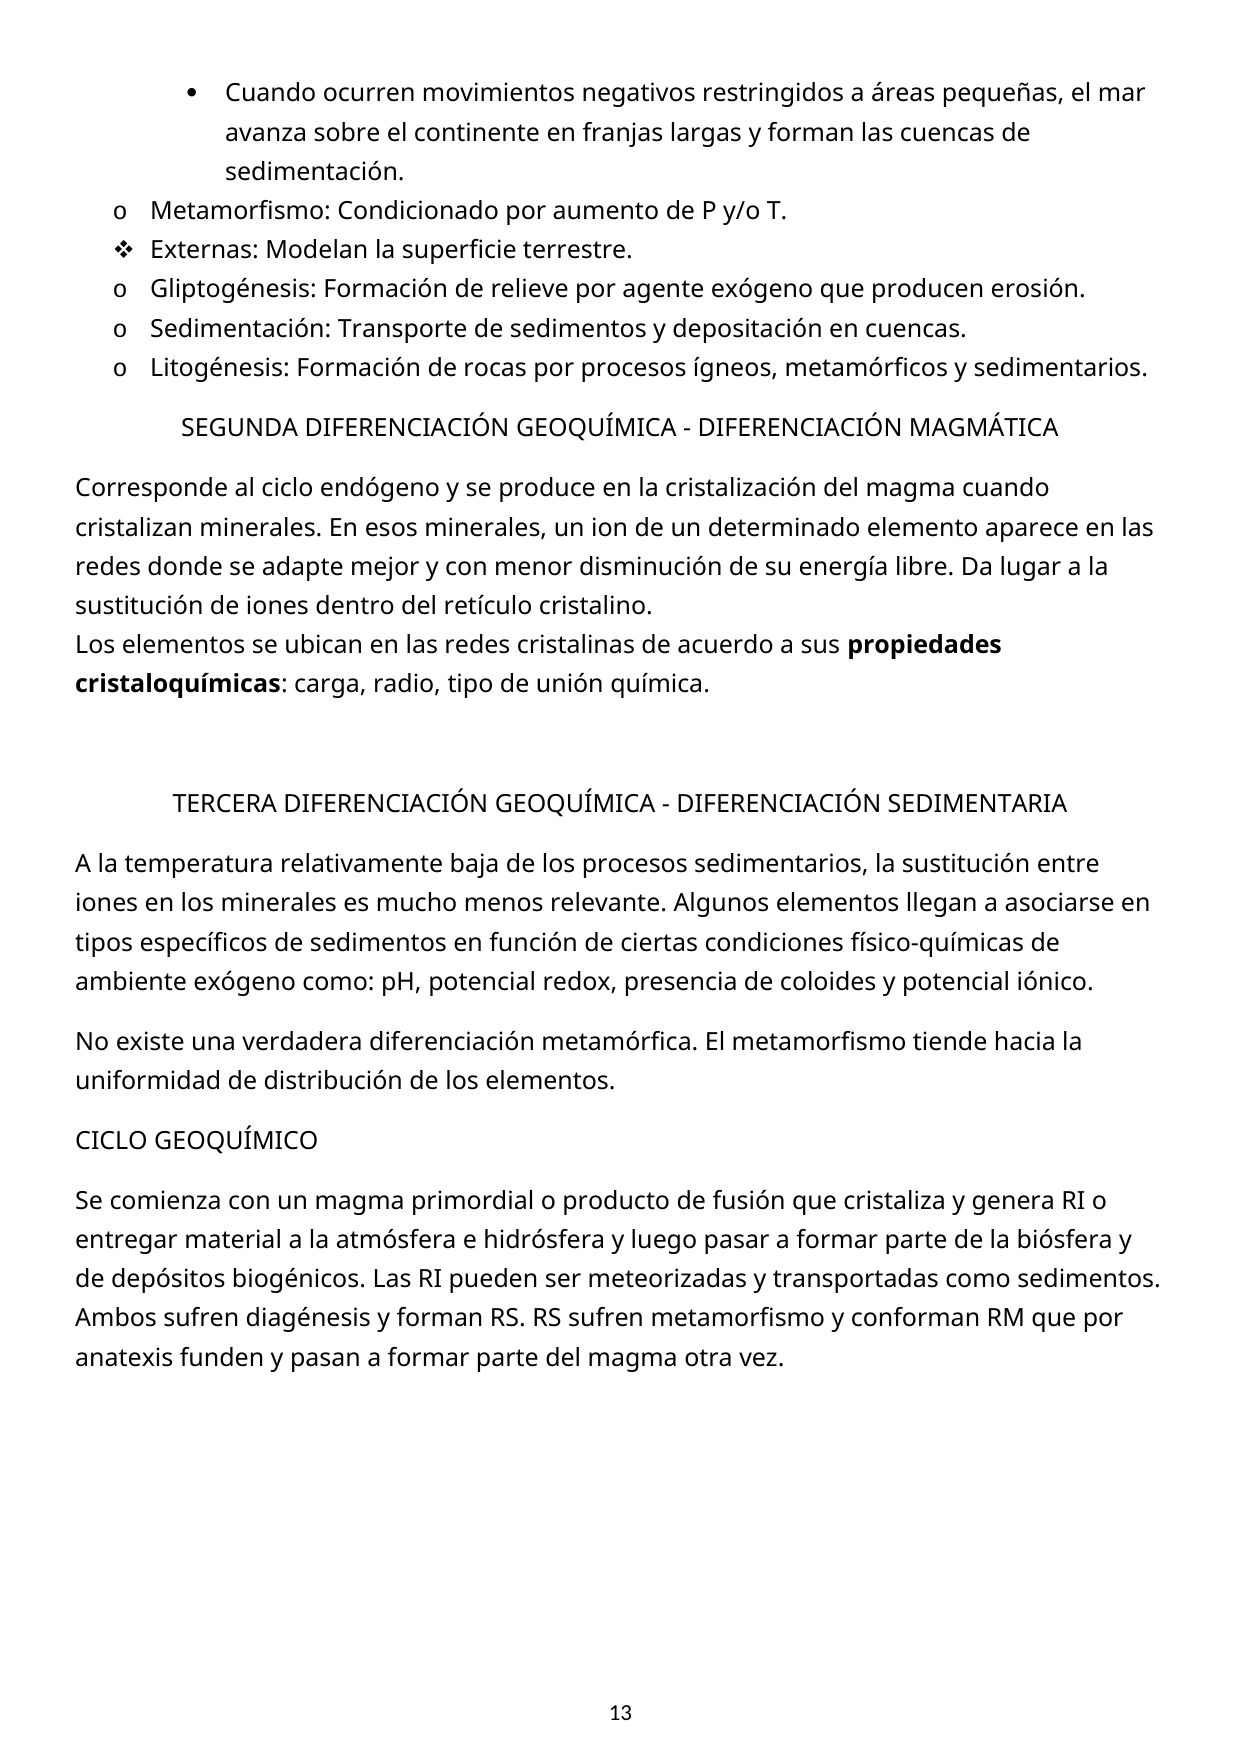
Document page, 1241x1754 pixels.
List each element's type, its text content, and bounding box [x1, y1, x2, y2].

text Corresponde al ciclo endógeno y se produce en la cristalización del magma cuando cristalizan minerales. En esos minerales, un ion de un determinado elemento aparece en las redes donde se adapte mejor y con menor disminución de su energía libre. Da lugar a la sustitución de iones dentro del retículo cristalino. Los elementos se ubican en las redes cristalinas de acuerdo a sus propiedades cristaloquímicas: carga, radio, tipo de unión química. [75, 470, 1165, 700]
list Litogénesis: Formación de rocas por procesos ígneos, metamórficos y sedimentarios. [112, 350, 1165, 384]
text Se comienza con un magma primordial o producto de fusión que cristaliza y genera RI o entregar material a la atmósfera e hidrósfera y luego pasar a formar parte de la biósfera y de depósitos biogénicos. Las RI pueden ser meteorizadas y transportadas como sedimentos. Ambos sufren diagénesis y forman RS. RS sufren metamorfismo y conforman RM que por anatexis funden y pasan a formar parte del magma otra vez. [75, 1182, 1165, 1373]
list Metamorfismo: Condicionado por aumento de P y/o T. [112, 192, 1165, 227]
text CICLO GEOQUÍMICO [75, 1122, 1165, 1157]
text No existe una verdadera diferenciación metamórfica. El metamorfismo tiende hacia la uniformidad de distribución de los elementos. [75, 1023, 1165, 1097]
list Gliptogénesis: Formación de relieve por agente exógeno que producen erosión. [112, 271, 1165, 305]
text A la temperatura relativamente baja de los procesos sedimentarios, la sustitución entre iones en los minerales es mucho menos relevante. Algunos elementos llegan a asociarse en tipos específicos de sedimentos en función de ciertas condiciones físico-químicas de ambiente exógeno como: pH, potencial redox, presencia de coloides y potencial iónico. [75, 846, 1165, 997]
list Externas: Modelan la superficie terrestre. [112, 232, 1165, 266]
list Cuando ocurren movimientos negativos restringidos a áreas pequeñas, el mar avanza sobre el continente en franjas largas y forman las cuencas de sedimentación. [187, 75, 1165, 187]
text SEGUNDA DIFERENCIACIÓN GEOQUÍMICA - DIFERENCIACIÓN MAGMÁTICA [75, 410, 1165, 444]
list Sedimentación: Transporte de sedimentos y depositación en cuencas. [112, 310, 1165, 345]
text TERCERA DIFERENCIACIÓN GEOQUÍMICA - DIFERENCIACIÓN SEDIMENTARIA [75, 786, 1165, 820]
